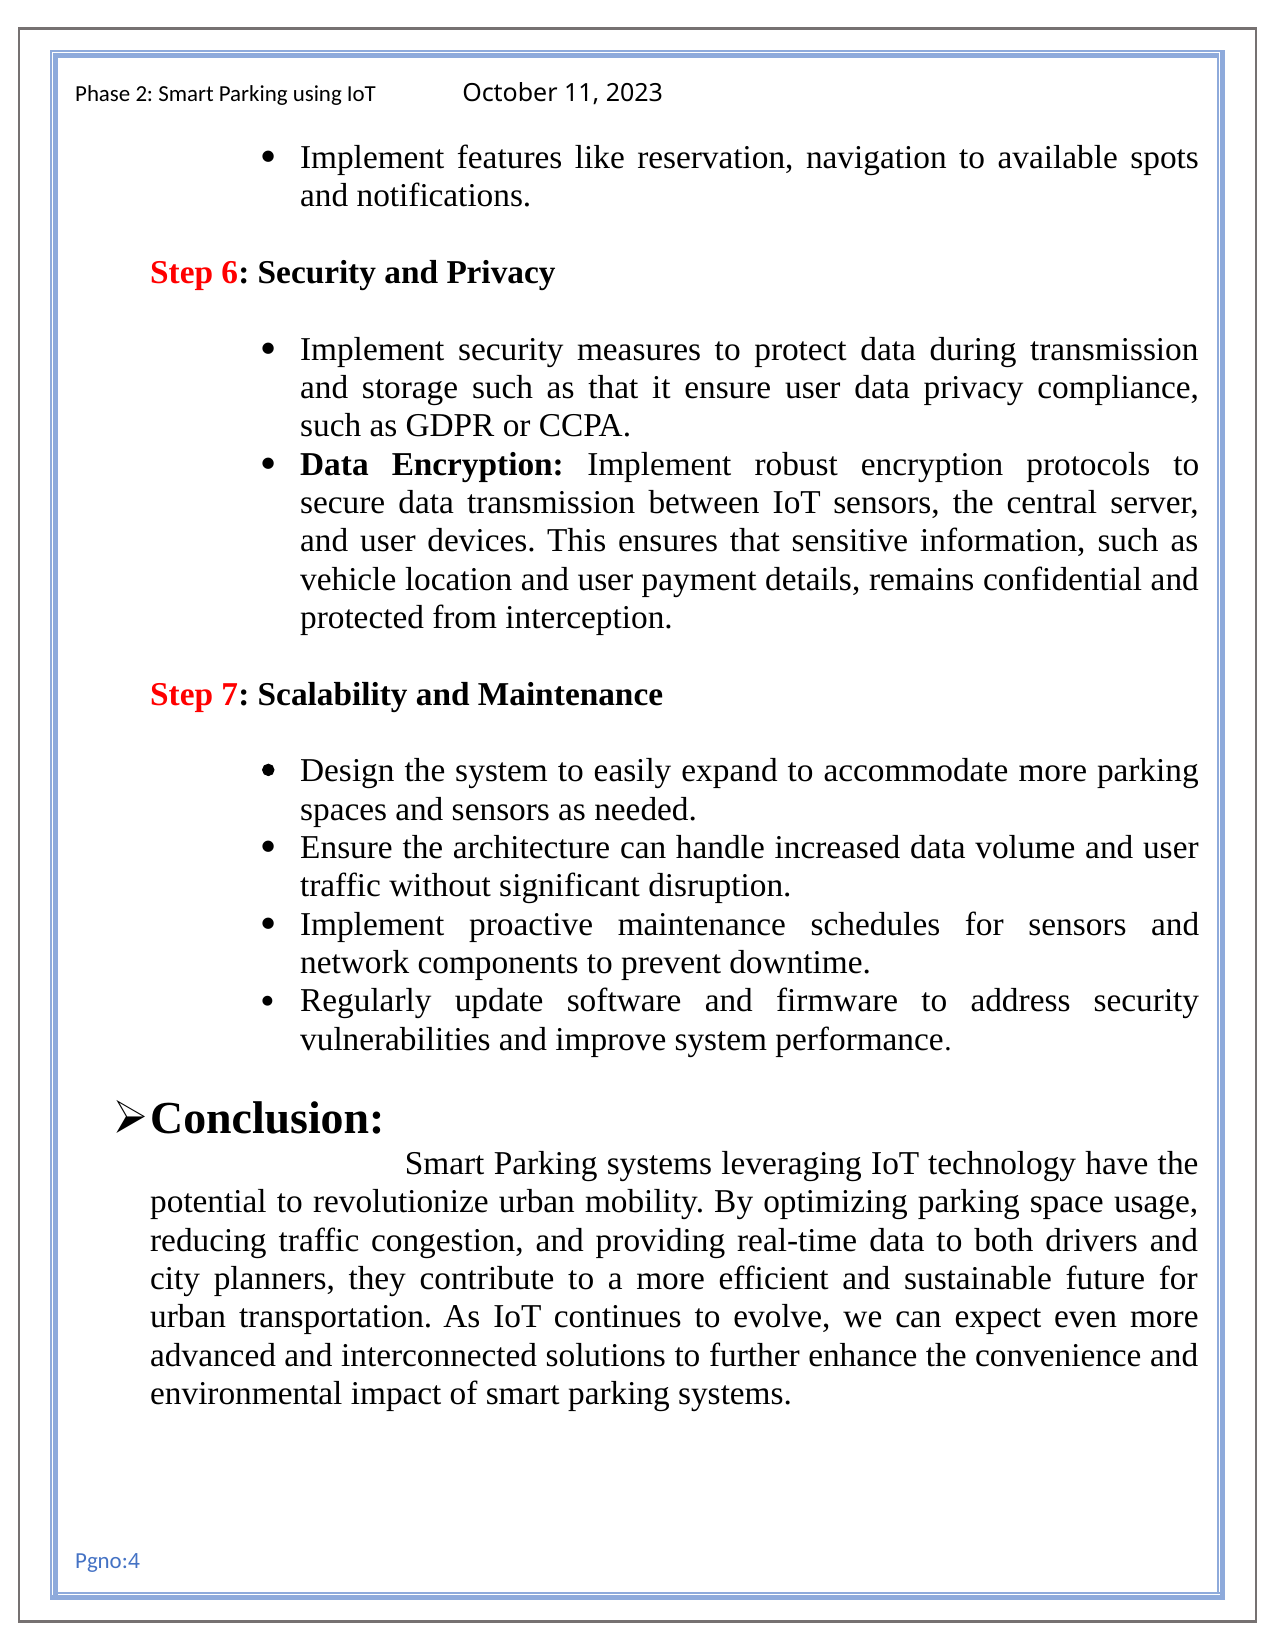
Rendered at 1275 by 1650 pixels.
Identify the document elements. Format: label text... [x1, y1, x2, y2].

list Data Encryption: Implement robust encryption protocols to secure data transmission between IoT sensors, the central server, and user devices. This ensures that sensitive information, such as vehicle location and user payment details, remains confidential and protected from interception. [262, 444, 1200, 635]
list Conclusion: [112, 1091, 1200, 1143]
list Implement proactive maintenance schedules for sensors and network components to prevent downtime. [262, 904, 1200, 980]
text Step 6: Security and Privacy [150, 252, 1200, 290]
list Regularly update software and firmware to address security vulnerabilities and improve system performance. [262, 980, 1200, 1057]
text Smart Parking systems leveraging IoT technology have the potential to revolutionize urban mobility. By optimizing parking space usage, reducing traffic congestion, and providing real-time data to both drivers and city planners, they contribute to a more efficient and sustainable future for urban transportation. As IoT continues to evolve, we can expect even more advanced and interconnected solutions to further enhance the convenience and environmental impact of smart parking systems. [150, 1143, 1200, 1412]
list Implement security measures to protect data during transmission and storage such as that it ensure user data privacy compliance, such as GDPR or CCPA. [262, 329, 1200, 444]
text Step 7: Scalability and Maintenance [150, 674, 1200, 712]
list Design the system to easily expand to accommodate more parking spaces and sensors as needed. [262, 750, 1200, 827]
list Ensure the architecture can handle increased data volume and user traffic without significant disruption. [262, 827, 1200, 904]
list Implement features like reservation, navigation to available spots and notifications. [262, 137, 1200, 214]
